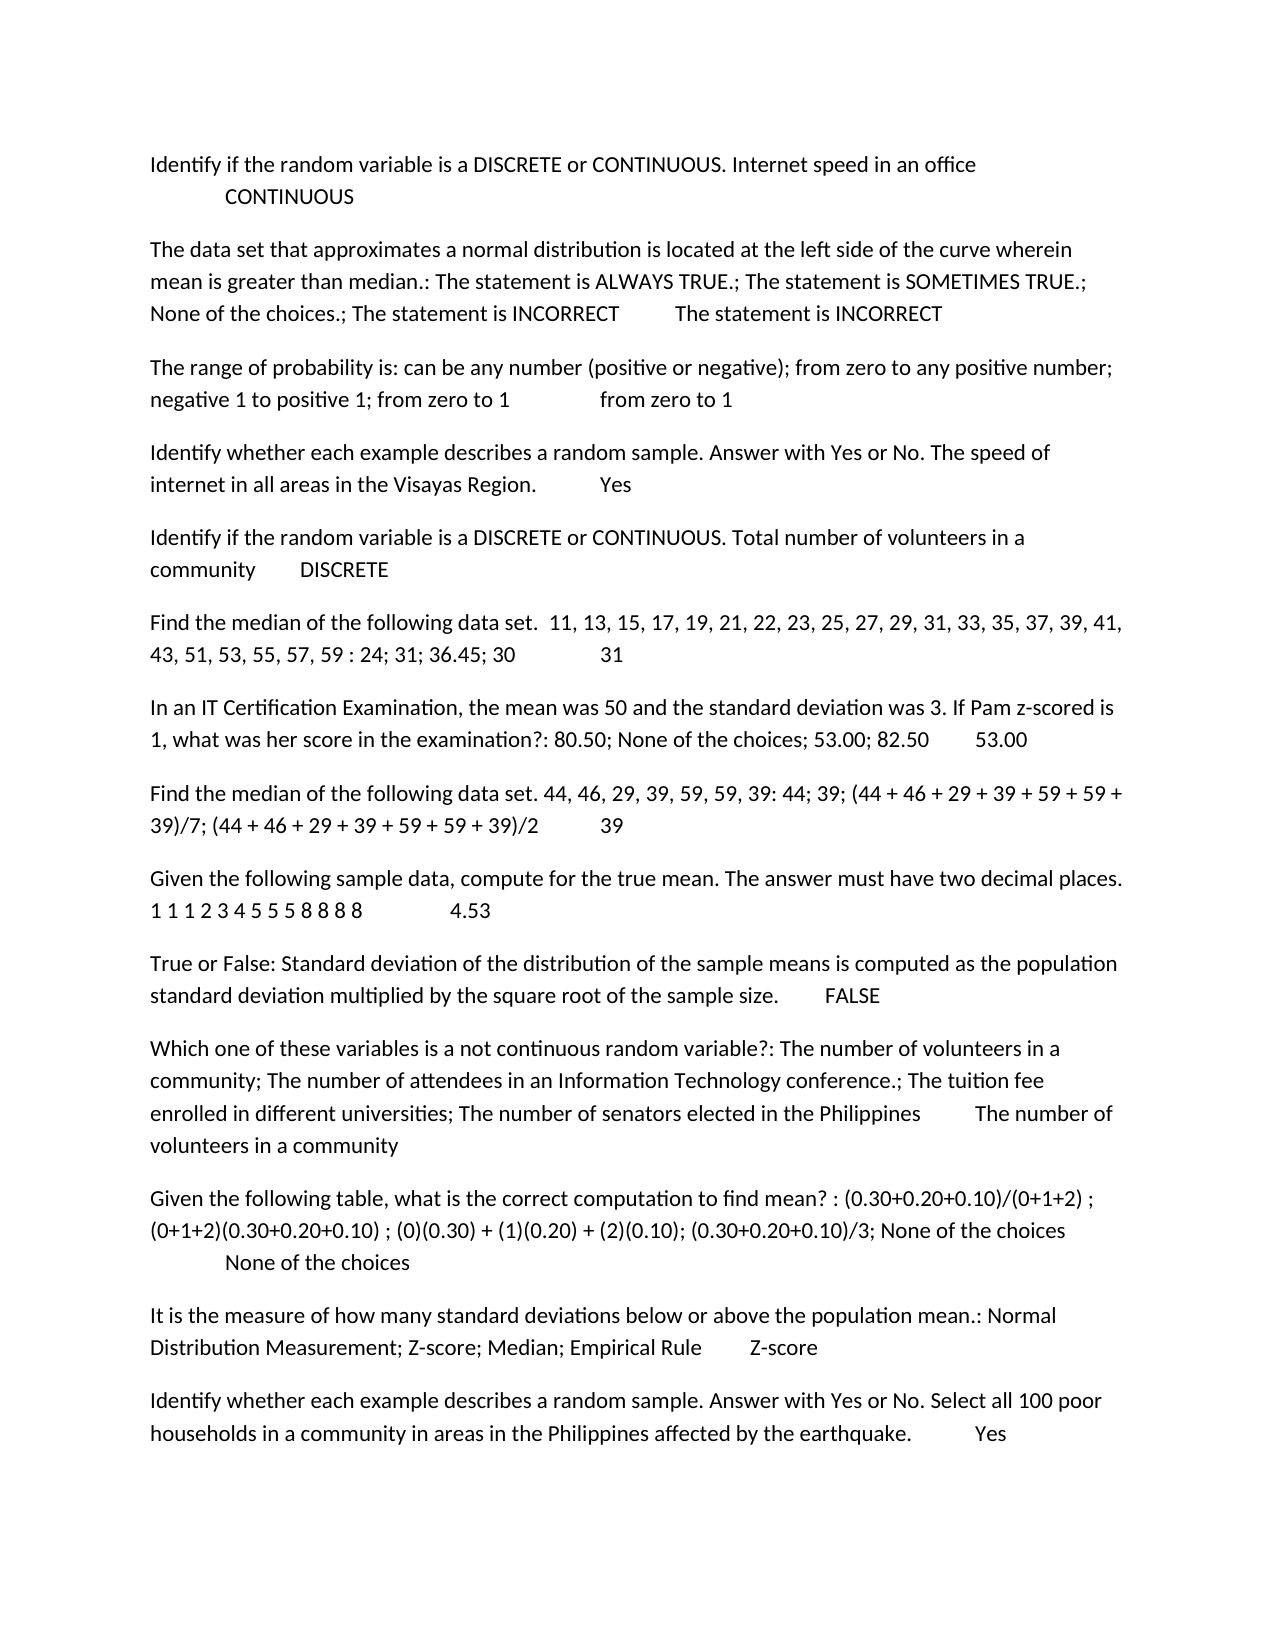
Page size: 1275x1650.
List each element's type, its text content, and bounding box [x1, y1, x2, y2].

text Identify if the random variable is a DISCRETE or CONTINUOUS. Total number of volunteers in a community DISCRETE [150, 523, 1125, 583]
text Identify whether each example describes a random sample. Answer with Yes or No. The speed of internet in all areas in the Visayas Region. Yes [150, 438, 1125, 498]
text Given the following table, what is the correct computation to find mean? : (0.30+0.20+0.10)/(0+1+2) ; (0+1+2)(0.30+0.20+0.10) ; (0)(0.30) + (1)(0.20) + (2)(0.10); (0.30+0.20+0.10)/3; None of the choices None of the choices [150, 1184, 1125, 1276]
text Given the following sample data, compute for the true mean. The answer must have two decimal places. 1 1 1 2 3 4 5 5 5 8 8 8 8 4.53 [150, 864, 1125, 924]
text It is the measure of how many standard deviations below or above the population mean.: Normal Distribution Measurement; Z-score; Median; Empirical Rule Z-score [150, 1301, 1125, 1361]
text Identify whether each example describes a random sample. Answer with Yes or No. Select all 100 poor households in a community in areas in the Philippines affected by the earthquake. Yes [150, 1386, 1125, 1447]
text Find the median of the following data set. 11, 13, 15, 17, 19, 21, 22, 23, 25, 27, 29, 31, 33, 35, 37, 39, 41, 43, 51, 53, 55, 57, 59 : 24; 31; 36.45; 30 31 [150, 608, 1125, 668]
text The data set that approximates a normal distribution is located at the left side of the curve wherein mean is greater than median.: The statement is ALWAYS TRUE.; The statement is SOMETIMES TRUE.; None of the choices.; The statement is INCORRECT The statement is INCORRECT [150, 235, 1125, 328]
text The range of probability is: can be any number (positive or negative); from zero to any positive number; negative 1 to positive 1; from zero to 1 from zero to 1 [150, 353, 1125, 413]
text True or False: Standard deviation of the distribution of the sample means is computed as the population standard deviation multiplied by the square root of the sample size. FALSE [150, 949, 1125, 1009]
text Identify if the random variable is a DISCRETE or CONTINUOUS. Internet speed in an office CONTINUOUS [150, 150, 1125, 210]
text In an IT Certification Examination, the mean was 50 and the standard deviation was 3. If Pam z-scored is 1, what was her score in the examination?: 80.50; None of the choices; 53.00; 82.50 53.00 [150, 693, 1125, 754]
text Which one of these variables is a not continuous random variable?: The number of volunteers in a community; The number of attendees in an Information Technology conference.; The tuition fee enrolled in different universities; The number of senators elected in the Philippines The number of volunteers in a community [150, 1034, 1125, 1159]
text Find the median of the following data set. 44, 46, 29, 39, 59, 59, 39: 44; 39; (44 + 46 + 29 + 39 + 59 + 59 + 39)/7; (44 + 46 + 29 + 39 + 59 + 59 + 39)/2 39 [150, 779, 1125, 839]
